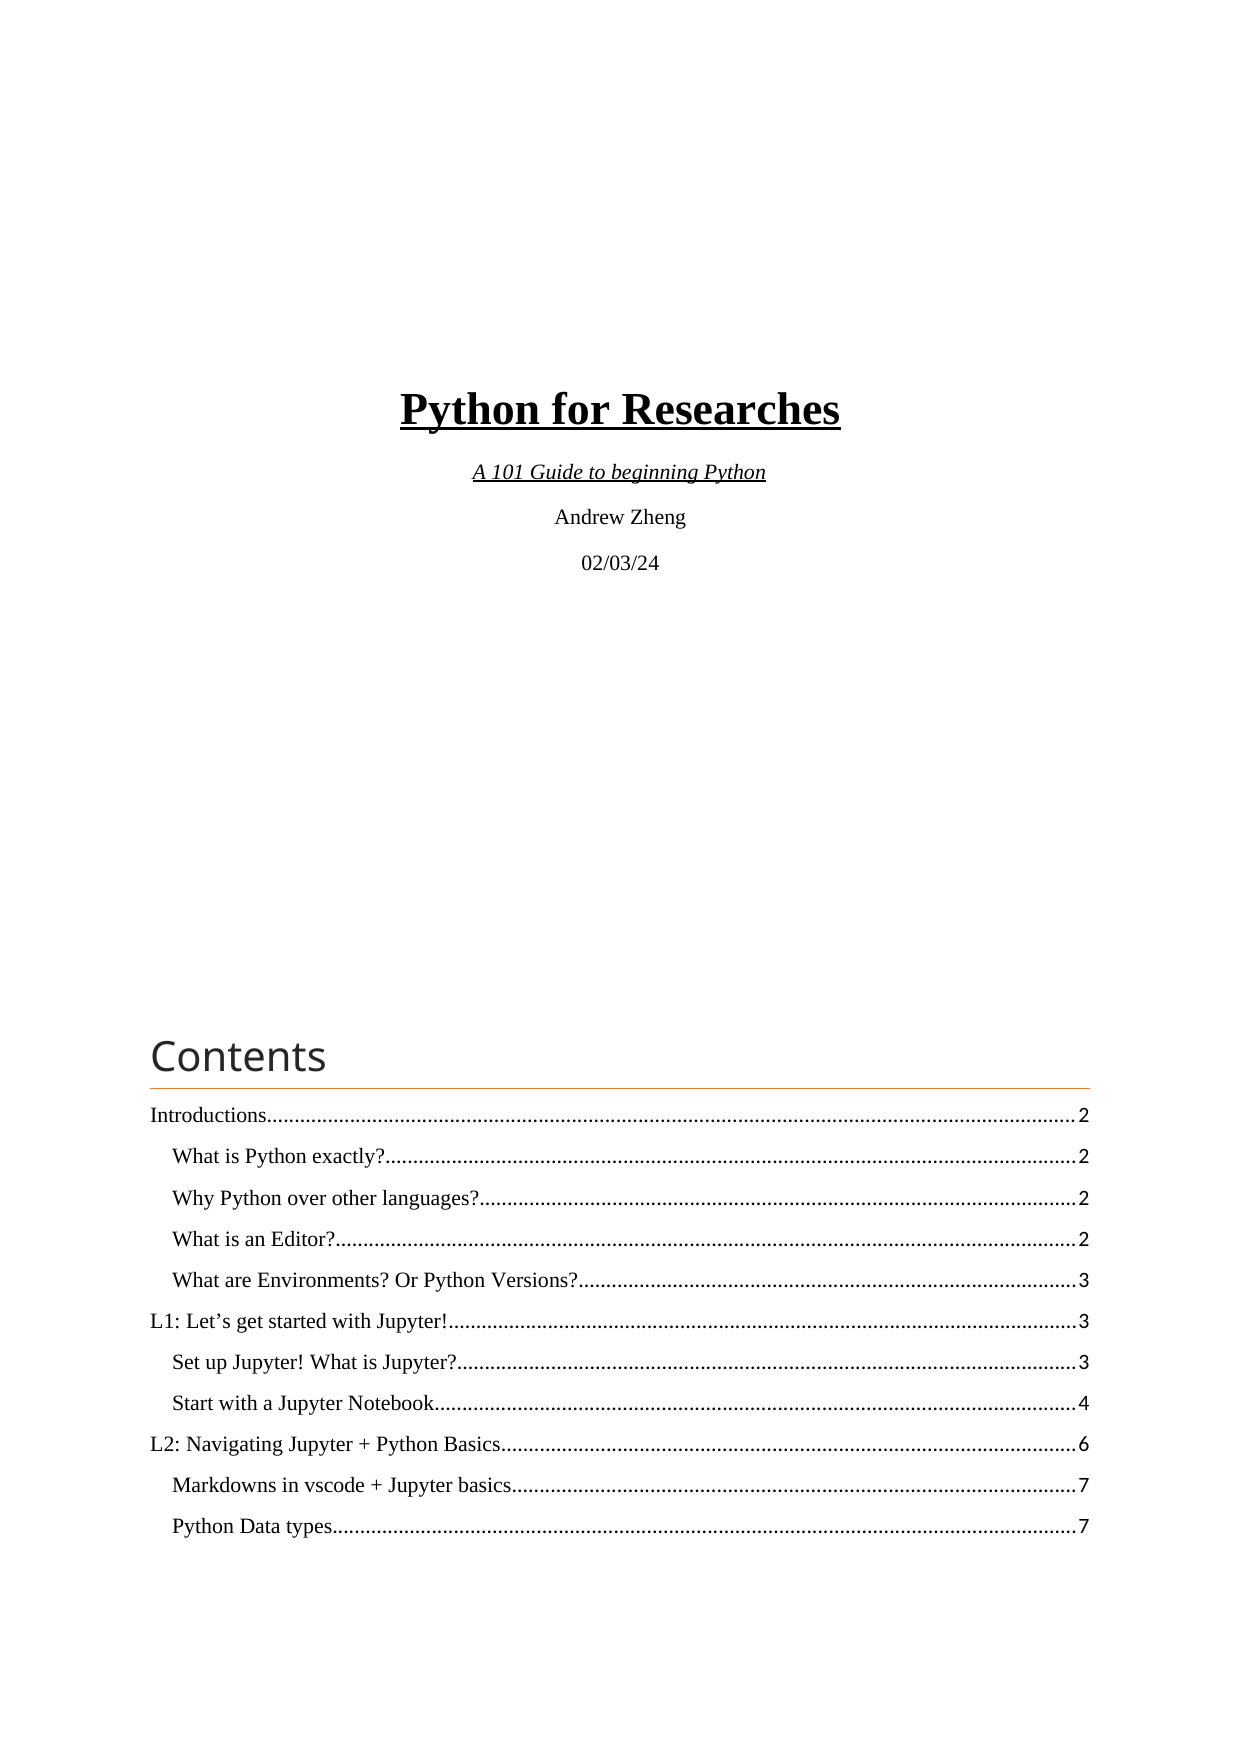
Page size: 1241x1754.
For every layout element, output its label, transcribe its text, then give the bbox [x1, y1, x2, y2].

text A 101 Guide to beginning Python [150, 459, 1090, 484]
text Python for Researches [150, 382, 1090, 434]
text 02/03/24 [150, 550, 1090, 575]
text Andrew Zheng [150, 504, 1090, 529]
